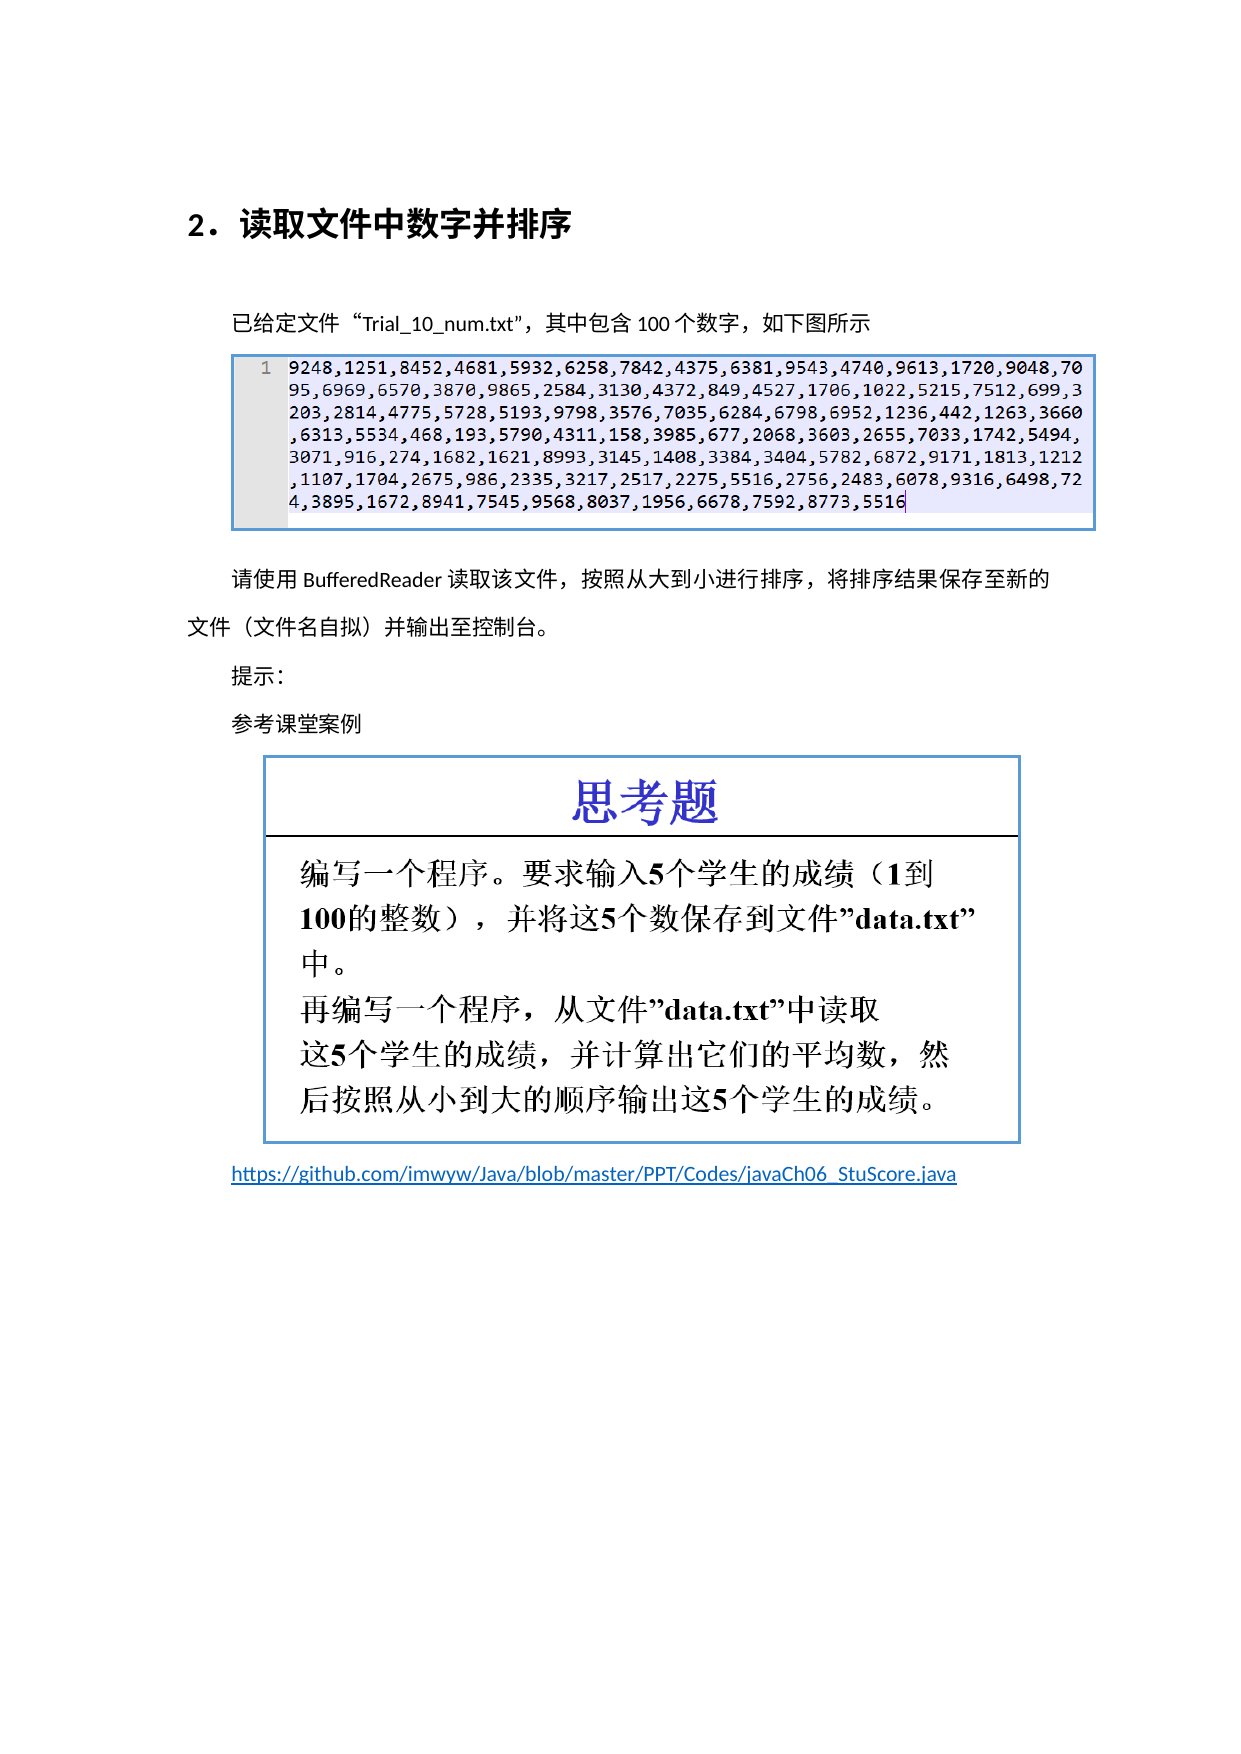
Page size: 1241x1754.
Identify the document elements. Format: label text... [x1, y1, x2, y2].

list 已给定文件“Trial_10_num.txt”，其中包含100个数字，如下图所示 [187, 305, 1053, 338]
list https://github.com/imwyw/Java/blob/master/PPT/Codes/javaCh06_StuScore.java [187, 1157, 1053, 1190]
list 请使用BufferedReader读取该文件，按照从大到小进行排序，将排序结果保存至新的文件（文件名自拟）并输出至控制台。 [187, 561, 1053, 642]
picture [234, 357, 1093, 528]
picture [266, 758, 1018, 1141]
list 提示： [187, 658, 1053, 691]
subtitle 读取文件中数字并排序 [187, 189, 1053, 254]
list 参考课堂案例 [187, 707, 1053, 739]
